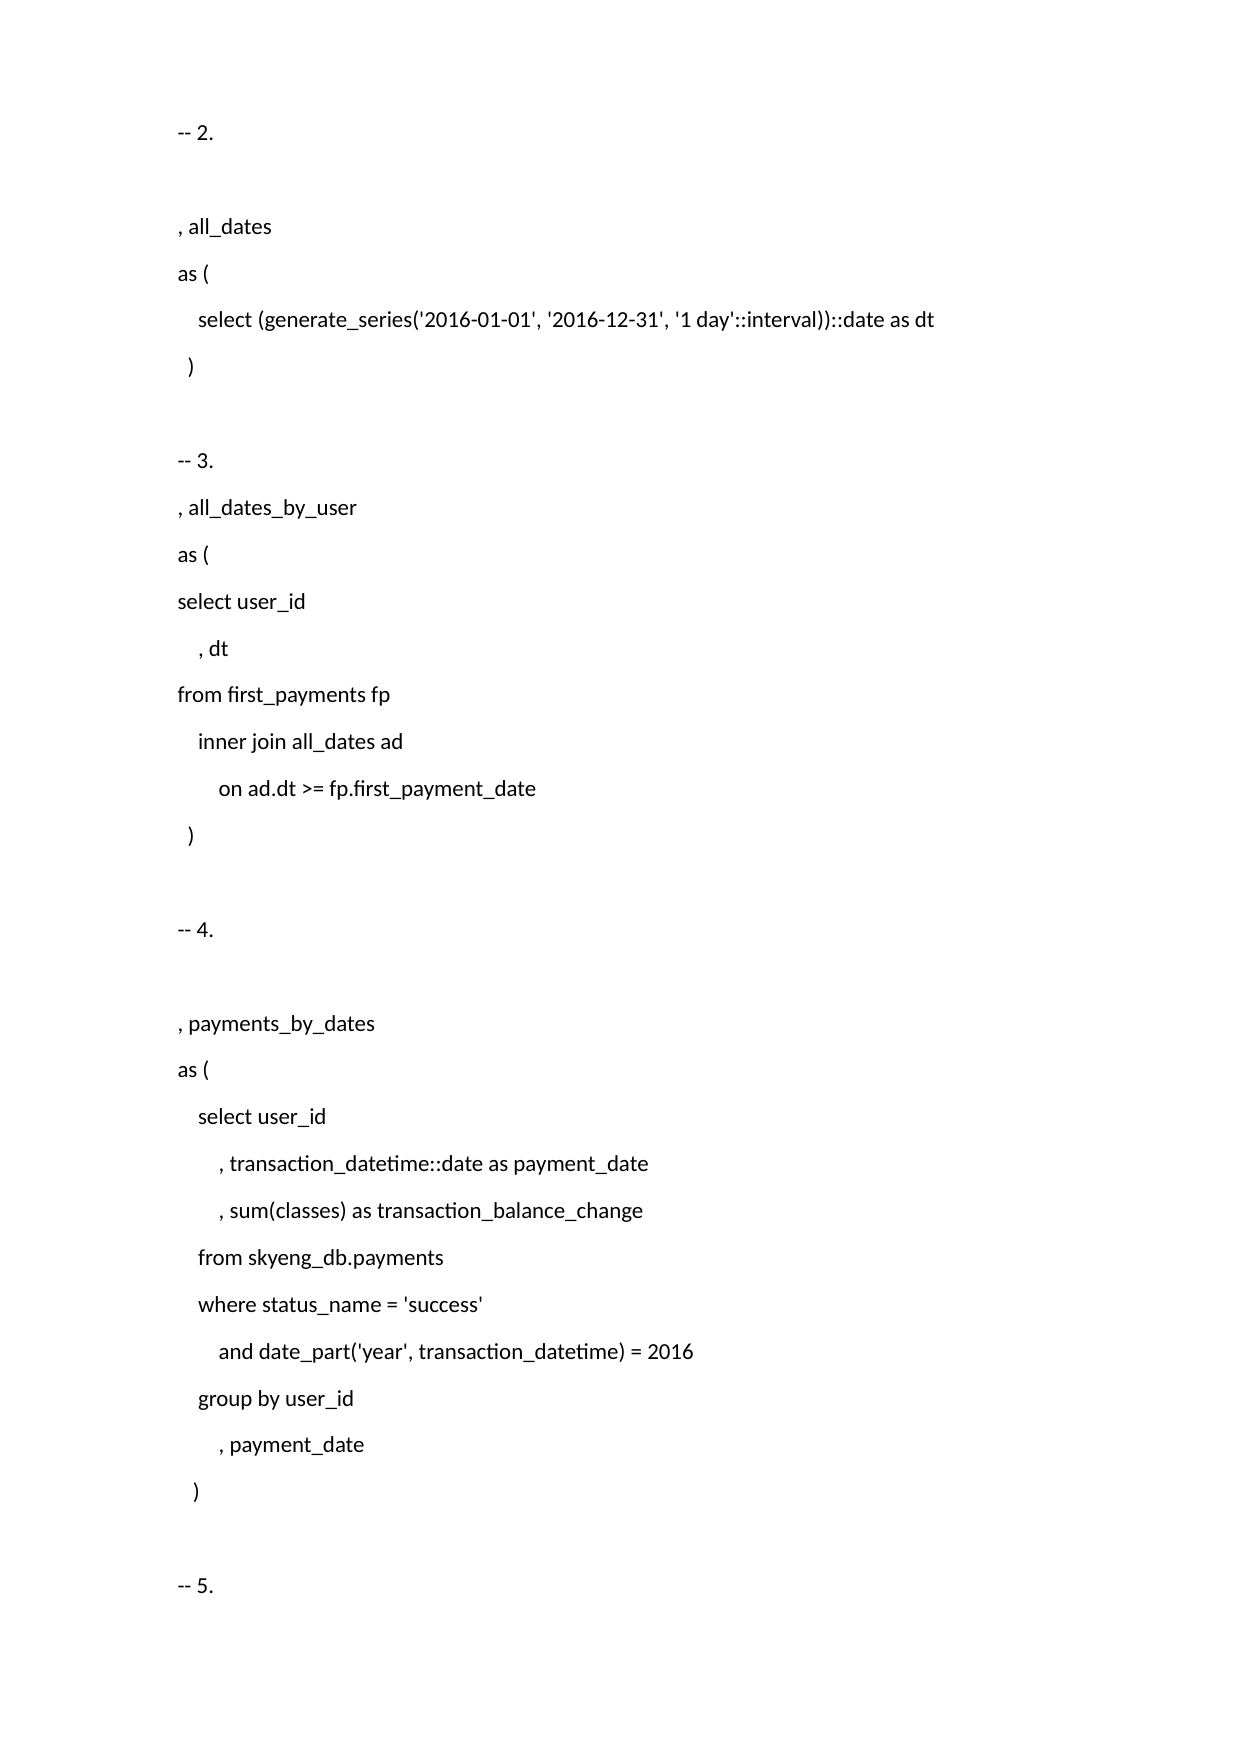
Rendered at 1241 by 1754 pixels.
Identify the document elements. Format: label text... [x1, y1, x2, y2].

text , sum(classes) as transaction_balance_change [177, 1196, 1152, 1224]
text group by user_id [177, 1384, 1152, 1412]
text from skyeng_db.payments [177, 1243, 1152, 1271]
text where status_name = 'success' [177, 1290, 1152, 1318]
text ) [177, 1477, 1152, 1506]
text select user_id [177, 1102, 1152, 1131]
text -- 5. [177, 1571, 1152, 1599]
text on ad.dt >= fp.first_payment_date [177, 774, 1152, 802]
text as ( [177, 1056, 1152, 1084]
text as ( [177, 259, 1152, 287]
text as ( [177, 540, 1152, 568]
text , payments_by_dates [177, 1009, 1152, 1037]
text , transaction_datetime::date as payment_date [177, 1149, 1152, 1177]
text -- 2. [177, 118, 1152, 146]
text , payment_date [177, 1431, 1152, 1459]
text , all_dates [177, 212, 1152, 240]
text from first_payments fp [177, 681, 1152, 709]
text -- 3. [177, 446, 1152, 474]
text select (generate_series('2016-01-01', '2016-12-31', '1 day'::interval))::date as dt [177, 306, 1152, 334]
text select user_id [177, 587, 1152, 615]
text inner join all_dates ad [177, 727, 1152, 756]
text ) [177, 352, 1152, 381]
text , all_dates_by_user [177, 493, 1152, 521]
text -- 4. [177, 915, 1152, 943]
text ) [177, 821, 1152, 849]
text , dt [177, 634, 1152, 662]
text and date_part('year', transaction_datetime) = 2016 [177, 1337, 1152, 1365]
